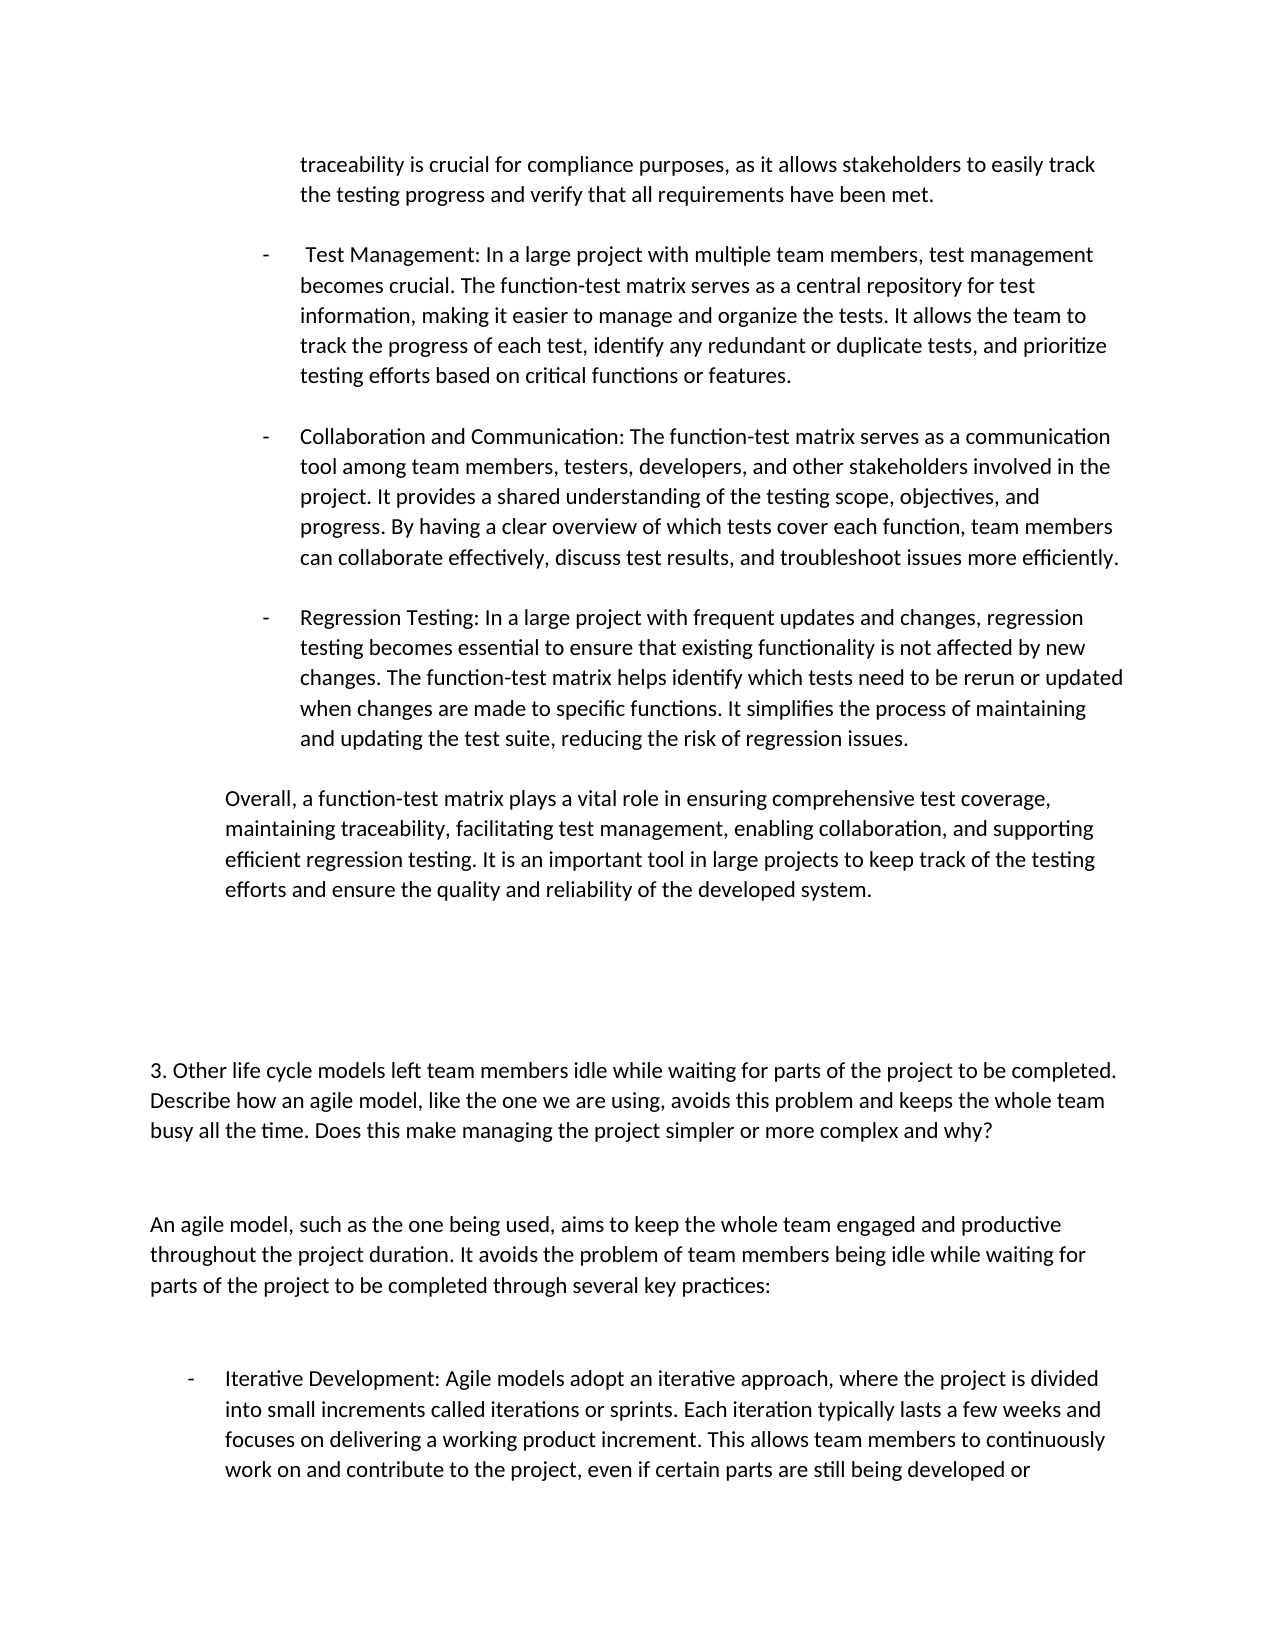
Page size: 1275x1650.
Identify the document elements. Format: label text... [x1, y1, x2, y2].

list Collaboration and Communication: The function-test matrix serves as a communication tool among team members, testers, developers, and other stakeholders involved in the project. It provides a shared understanding of the testing scope, objectives, and progress. By having a clear overview of which tests cover each function, team members can collaborate effectively, discuss test results, and troubleshoot issues more efficiently. [262, 422, 1125, 571]
text 3. Other life cycle models left team members idle while waiting for parts of the project to be completed. Describe how an agile model, like the one we are using, avoids this problem and keeps the whole team busy all the time. Does this make managing the project simpler or more complex and why? [150, 1056, 1125, 1145]
text Overall, a function-test matrix plays a vital role in ensuring comprehensive test coverage, maintaining traceability, facilitating test management, enabling collaboration, and supporting efficient regression testing. It is an important tool in large projects to keep track of the testing efforts and ensure the quality and reliability of the developed system. [225, 784, 1125, 903]
list Test Management: In a large project with multiple team members, test management becomes crucial. The function-test matrix serves as a central repository for test information, making it easier to manage and organize the tests. It allows the team to track the progress of each test, identify any redundant or duplicate tests, and prioritize testing efforts based on critical functions or features. [262, 241, 1125, 389]
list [262, 150, 1125, 208]
text An agile model, such as the one being used, aims to keep the whole team engaged and productive throughout the project duration. It avoids the problem of team members being idle while waiting for parts of the project to be completed through several key practices: [150, 1210, 1125, 1299]
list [187, 1364, 1125, 1483]
list Regression Testing: In a large project with frequent updates and changes, regression testing becomes essential to ensure that existing functionality is not affected by new changes. The function-test matrix helps identify which tests need to be rerun or updated when changes are made to specific functions. It simplifies the process of maintaining and updating the test suite, reducing the risk of regression issues. [262, 603, 1125, 752]
